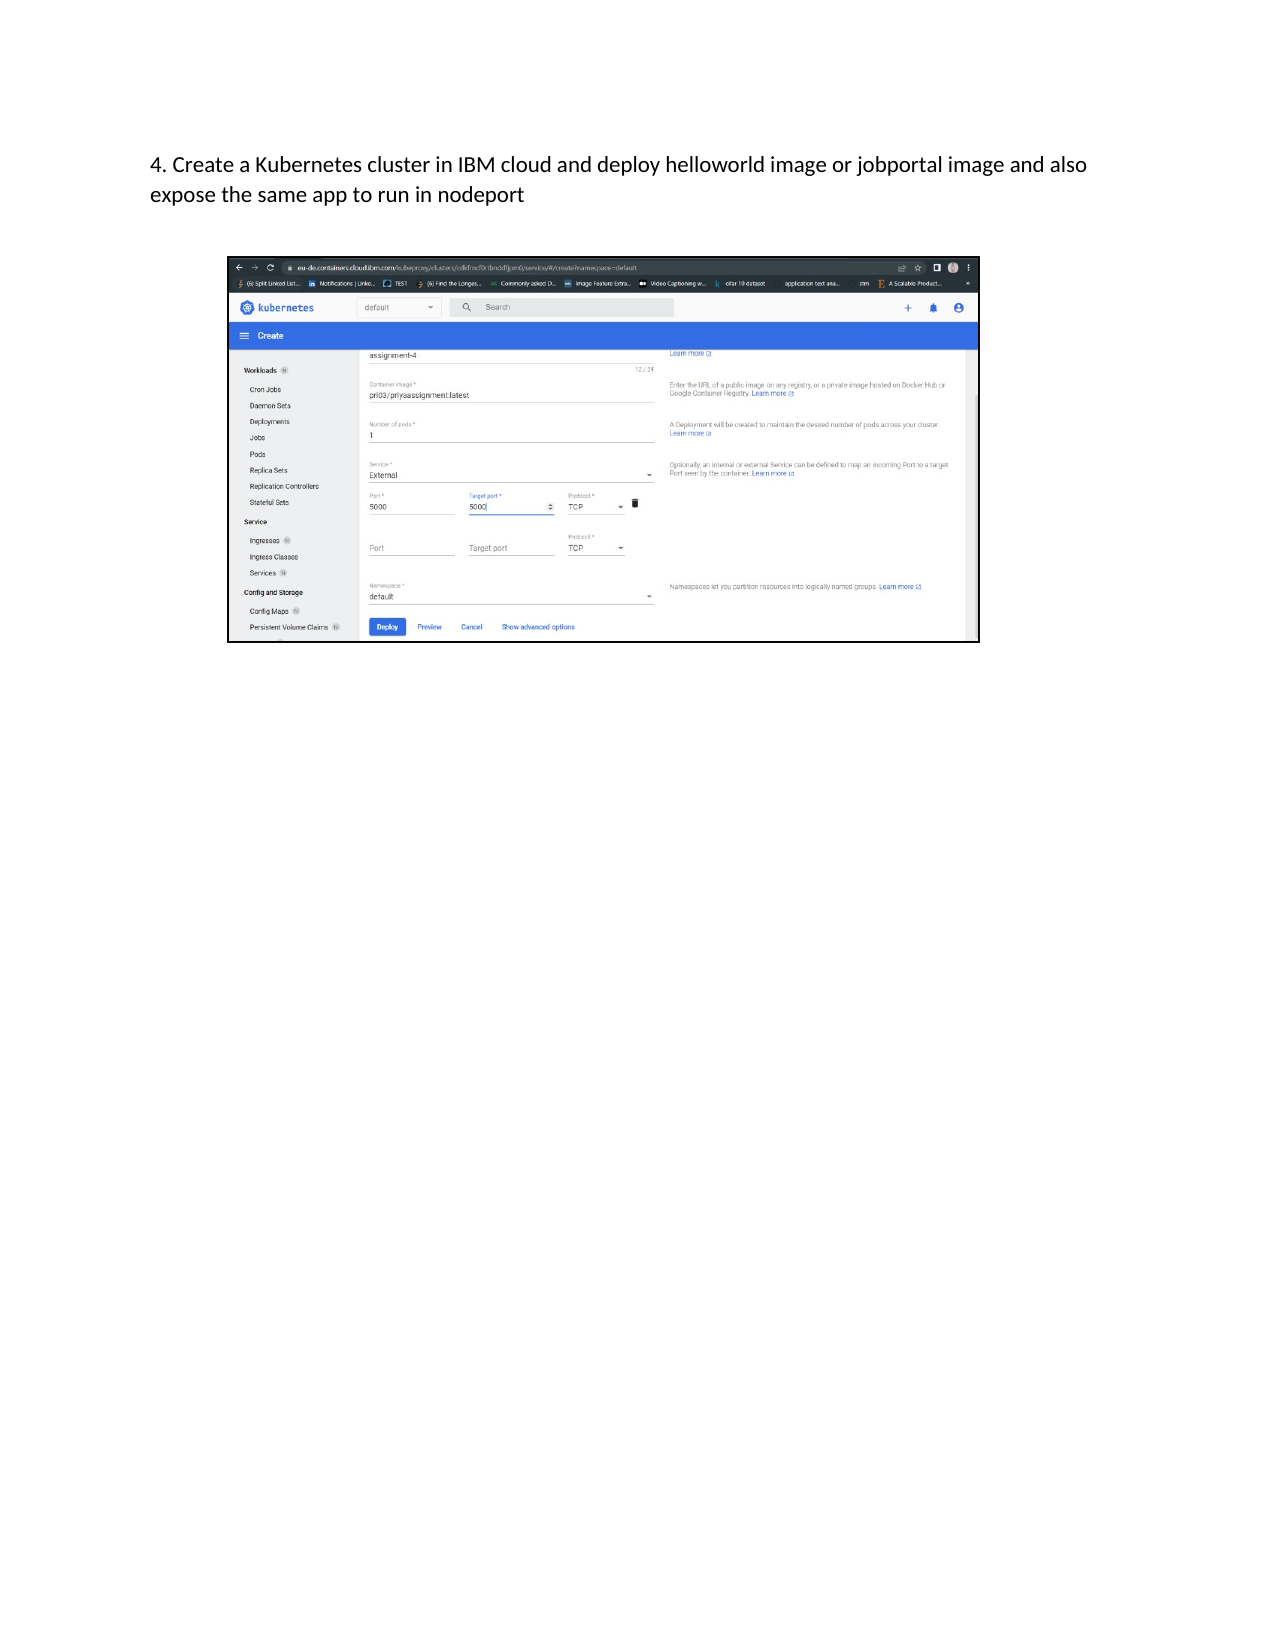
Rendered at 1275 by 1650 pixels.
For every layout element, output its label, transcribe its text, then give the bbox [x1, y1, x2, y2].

picture [229, 258, 978, 641]
list Create a Kubernetes cluster in IBM cloud and deploy helloworld image or jobportal image and also expose the same app to run in nodeport [150, 150, 1089, 208]
